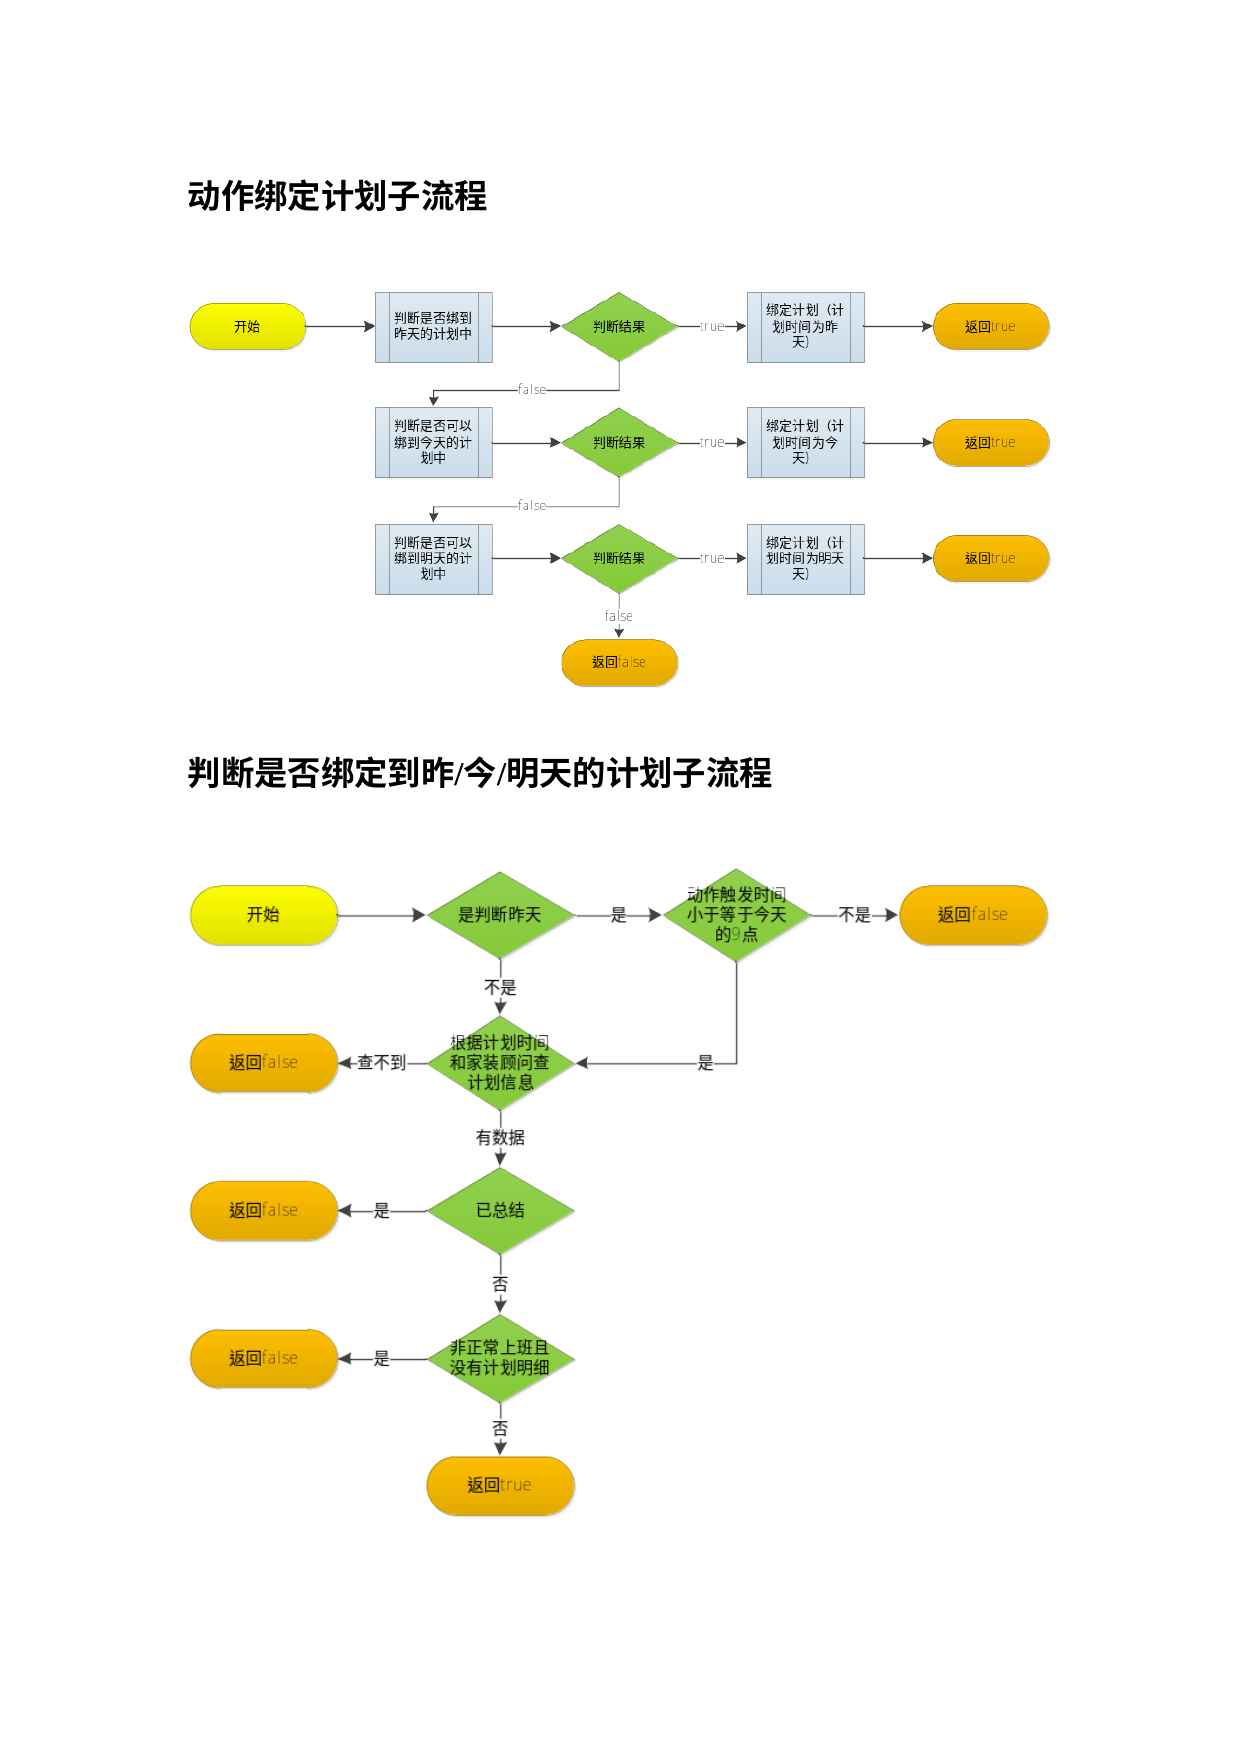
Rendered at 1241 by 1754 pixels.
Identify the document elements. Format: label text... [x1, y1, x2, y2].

subtitle 动作绑定计划子流程 [187, 162, 1053, 227]
subtitle 判断是否绑定到昨/今/明天的计划子流程 [187, 739, 1053, 804]
